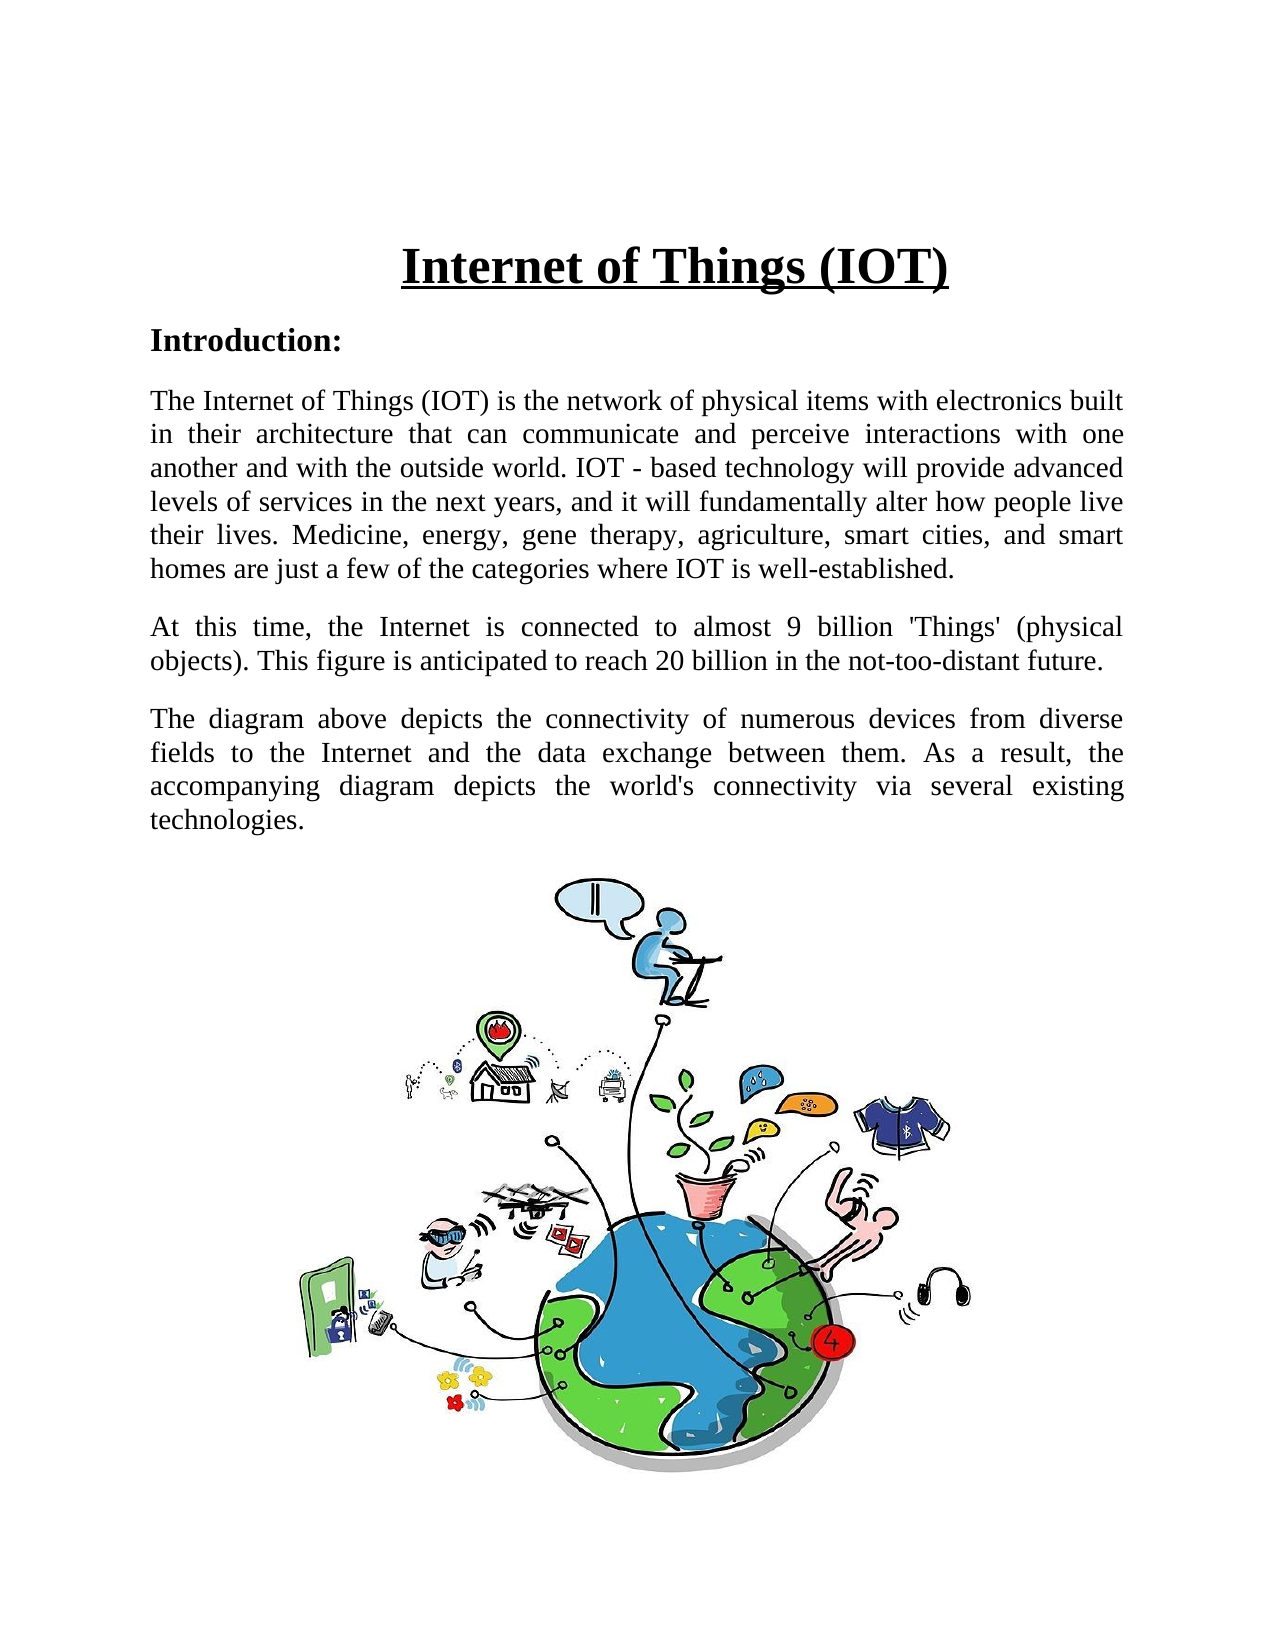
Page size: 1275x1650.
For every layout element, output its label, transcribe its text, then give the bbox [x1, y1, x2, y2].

text Internet of Things (IOT) [150, 235, 1125, 295]
text The Internet of Things (IOT) is the network of physical items with electronics built in their architecture that can communicate and perceive interactions with one another and with the outside world. IOT - based technology will provide advanced levels of services in the next years, and it will fundamentally alter how people live their lives. Medicine, energy, gene therapy, agriculture, smart cities, and smart homes are just a few of the categories where IOT is well-established. [150, 383, 1125, 584]
text The diagram above depicts the connectivity of numerous devices from diverse fields to the Internet and the data exchange between them. As a result, the accompanying diagram depicts the world's connectivity via several existing technologies. [150, 701, 1125, 836]
text Introduction: [150, 320, 1125, 358]
picture [266, 860, 1009, 1493]
text At this time, the Internet is connected to almost 9 billion 'Things' (physical objects). This figure is anticipated to reach 20 billion in the not-too-distant future. [150, 609, 1125, 676]
